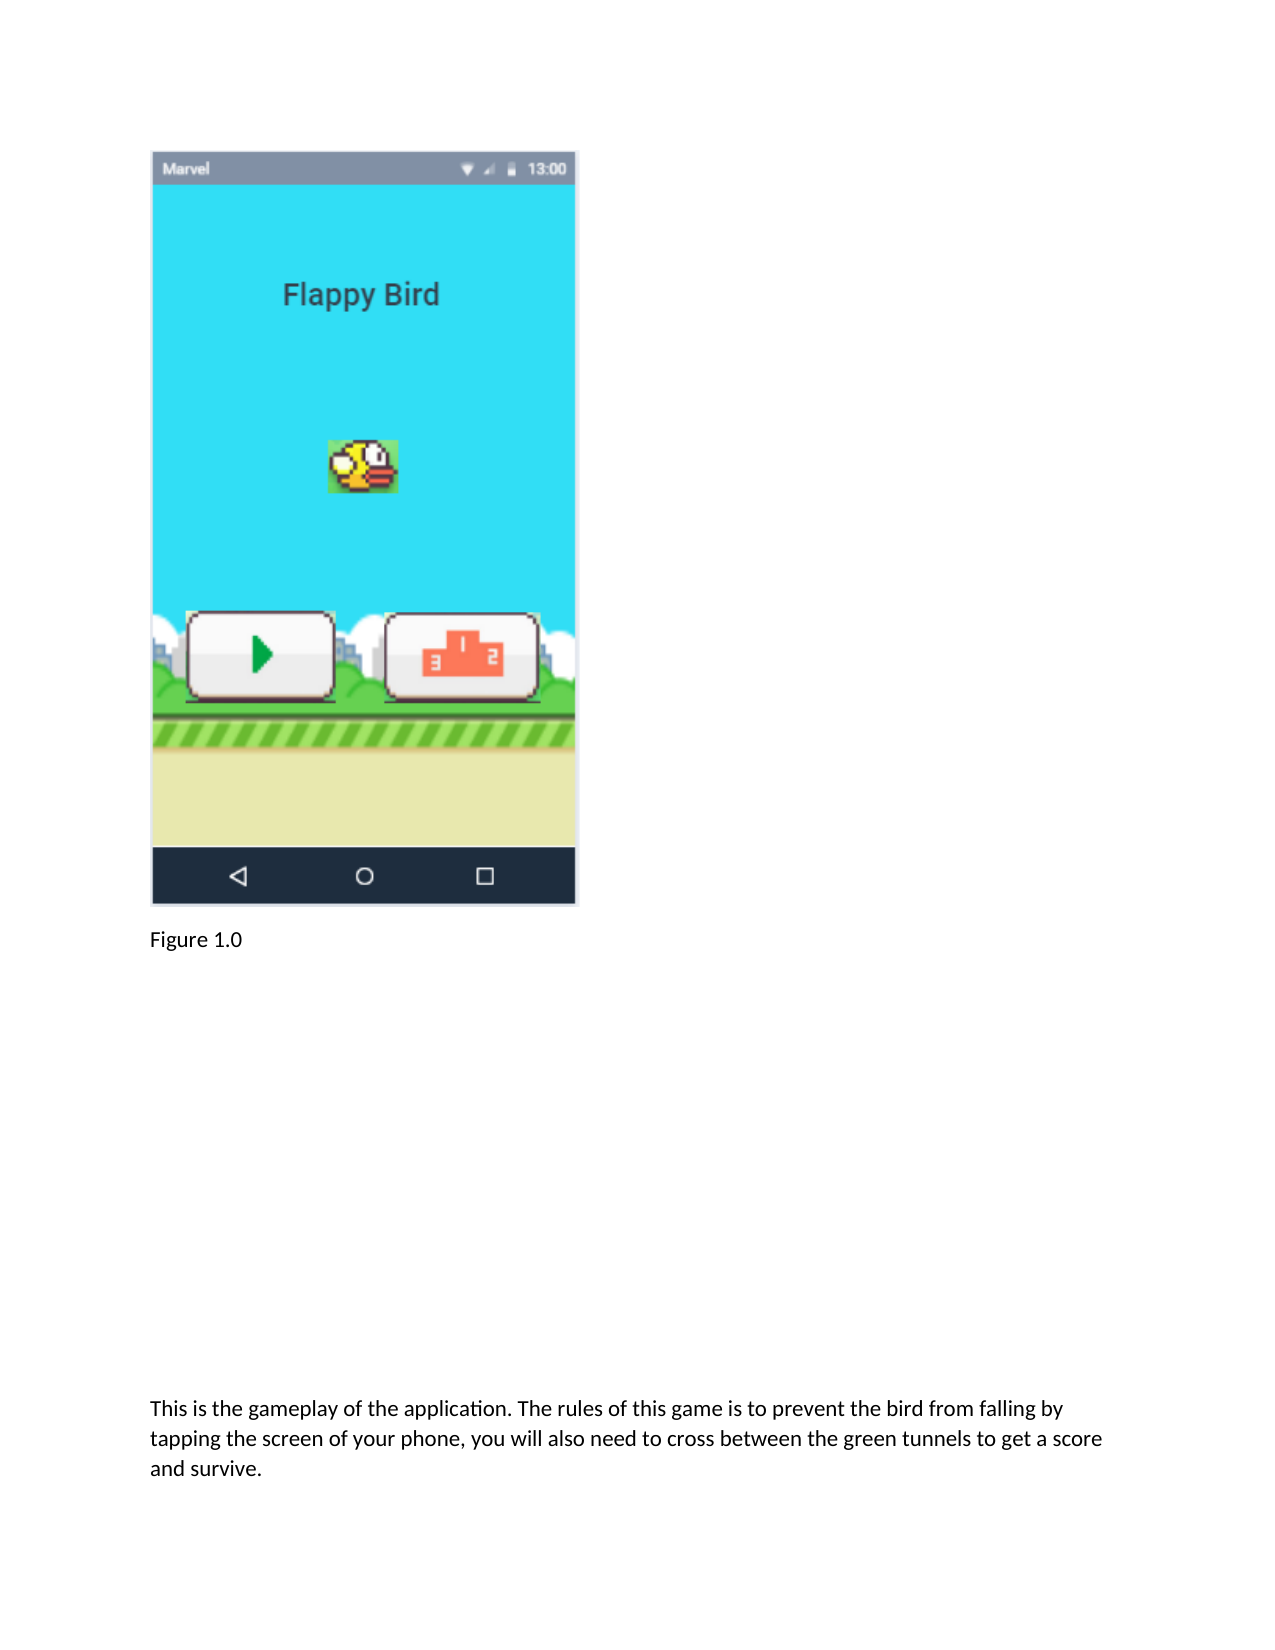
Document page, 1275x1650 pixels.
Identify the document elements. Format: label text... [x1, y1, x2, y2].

picture [150, 150, 580, 907]
text This is the gameplay of the application. The rules of this game is to prevent the bird from falling by tapping the screen of your phone, you will also need to cross between the green tunnels to get a score and survive. [150, 1394, 1125, 1482]
text Figure 1.0 [150, 925, 1125, 953]
